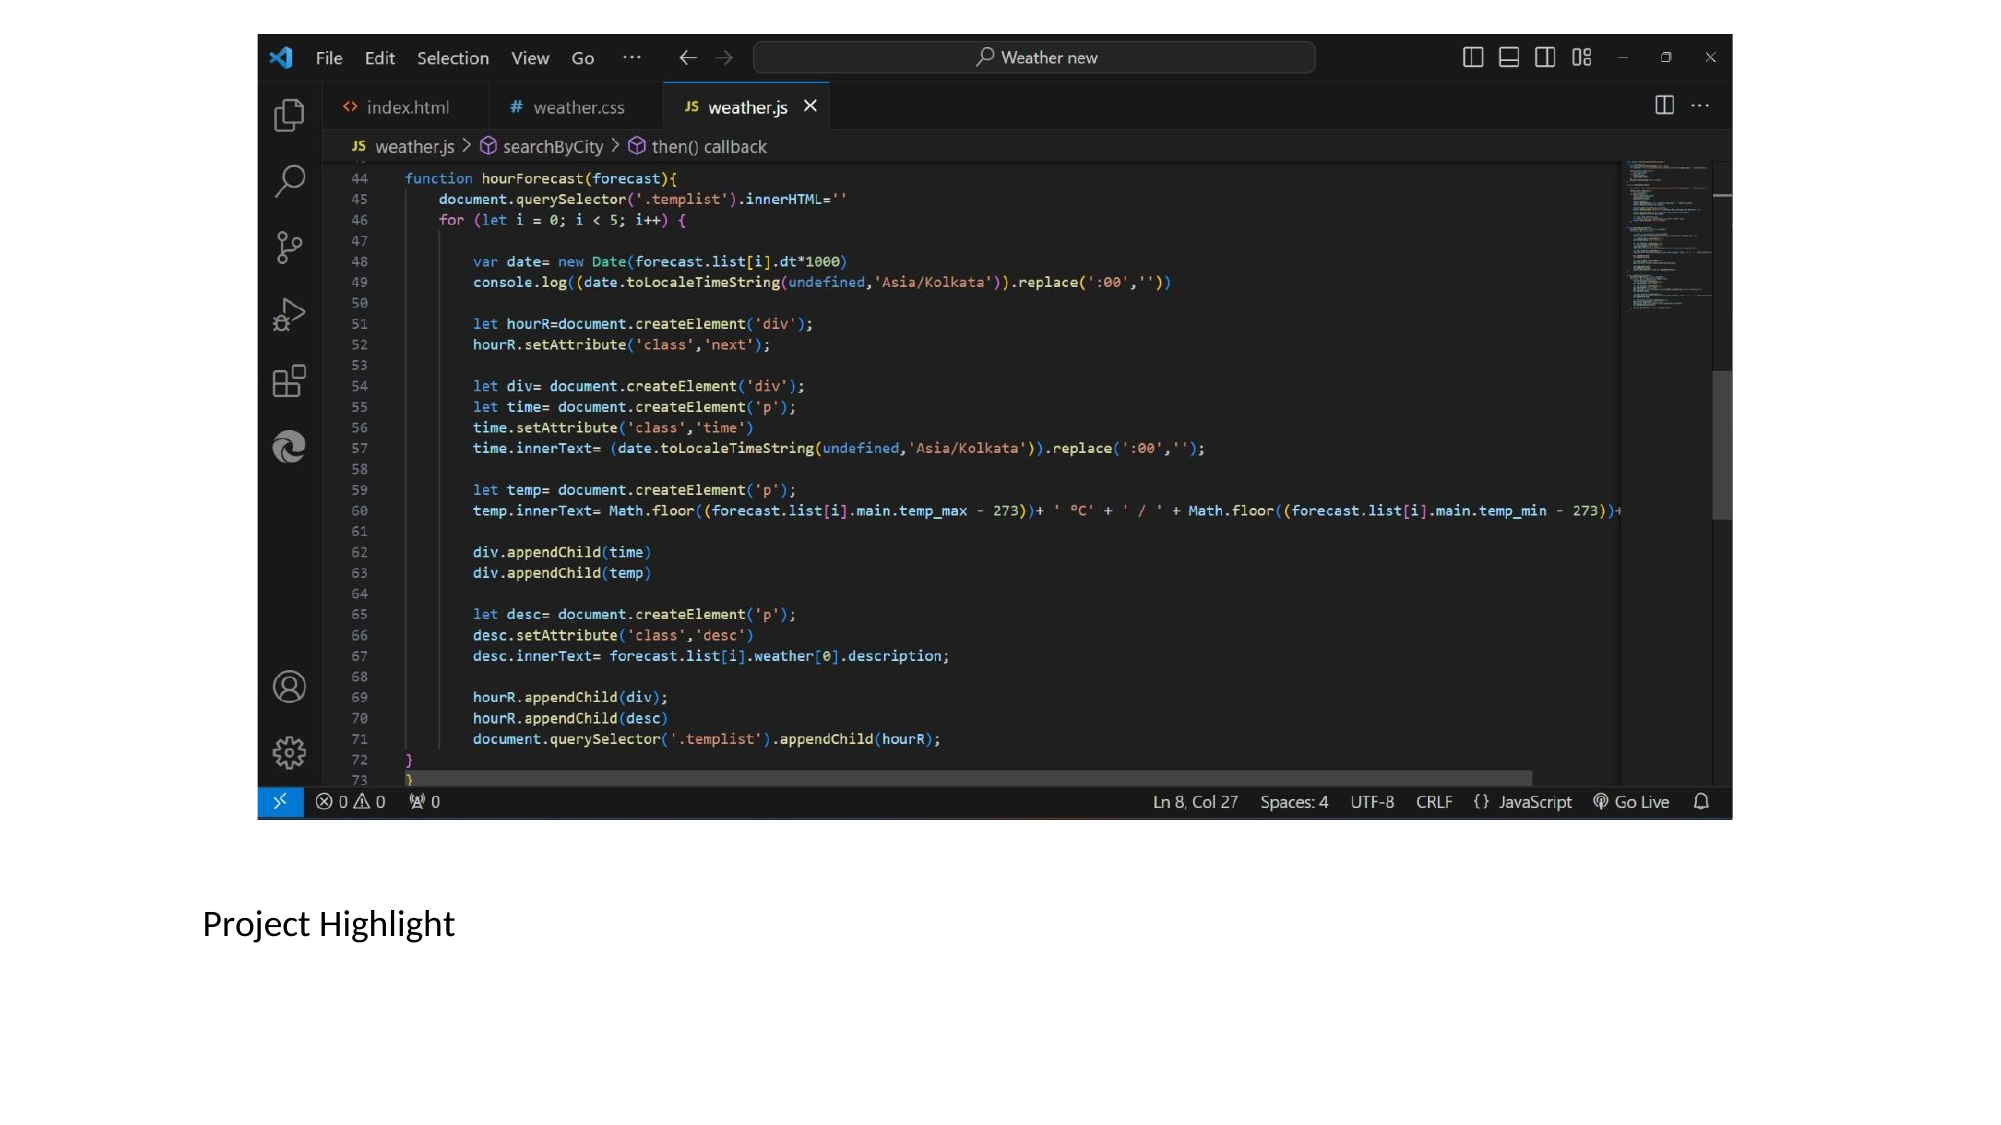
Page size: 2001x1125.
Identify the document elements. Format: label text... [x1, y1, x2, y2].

picture [257, 34, 1733, 820]
text Project Highlight [202, 900, 1808, 946]
